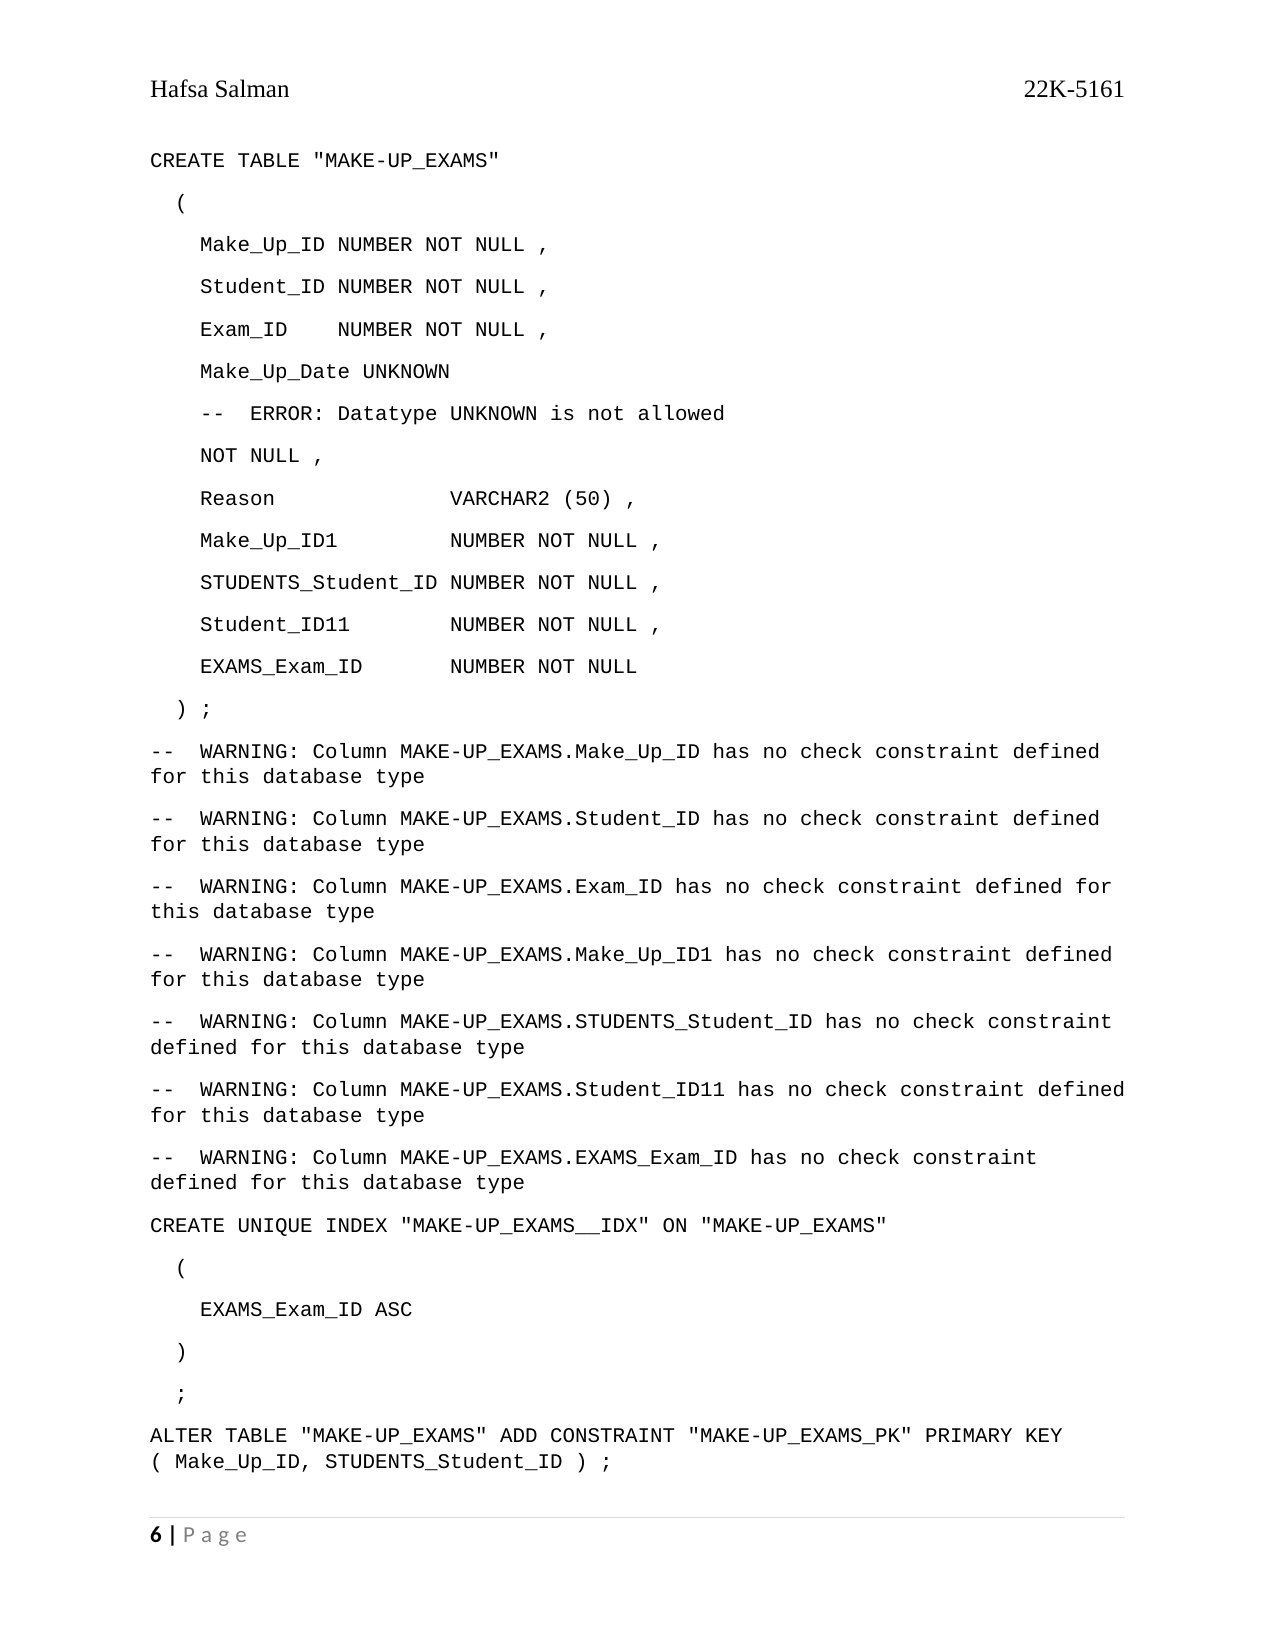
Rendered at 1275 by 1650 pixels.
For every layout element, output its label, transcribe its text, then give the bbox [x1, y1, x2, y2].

text ALTER TABLE "MAKE-UP_EXAMS" ADD CONSTRAINT "MAKE-UP_EXAMS_PK" PRIMARY KEY ( Make_Up_ID, STUDENTS_Student_ID ) ; [150, 1426, 1125, 1475]
text -- WARNING: Column MAKE-UP_EXAMS.STUDENTS_Student_ID has no check constraint defined for this database type [150, 1011, 1125, 1061]
text CREATE UNIQUE INDEX "MAKE-UP_EXAMS__IDX" ON "MAKE-UP_EXAMS" [150, 1214, 1125, 1238]
text Make_Up_ID NUMBER NOT NULL , [150, 234, 1125, 258]
text EXAMS_Exam_ID ASC [150, 1299, 1125, 1323]
text CREATE TABLE "MAKE-UP_EXAMS" [150, 150, 1125, 174]
text ( [150, 1257, 1125, 1280]
text NOT NULL , [150, 445, 1125, 469]
text Exam_ID NUMBER NOT NULL , [150, 319, 1125, 342]
text -- WARNING: Column MAKE-UP_EXAMS.Make_Up_ID has no check constraint defined for this database type [150, 741, 1125, 790]
text -- ERROR: Datatype UNKNOWN is not allowed [150, 403, 1125, 427]
text -- WARNING: Column MAKE-UP_EXAMS.EXAMS_Exam_ID has no check constraint defined for this database type [150, 1147, 1125, 1196]
text Make_Up_Date UNKNOWN [150, 361, 1125, 384]
text -- WARNING: Column MAKE-UP_EXAMS.Student_ID11 has no check constraint defined for this database type [150, 1079, 1125, 1128]
text -- WARNING: Column MAKE-UP_EXAMS.Student_ID has no check constraint defined for this database type [150, 808, 1125, 857]
text -- WARNING: Column MAKE-UP_EXAMS.Make_Up_ID1 has no check constraint defined for this database type [150, 944, 1125, 993]
text ; [150, 1383, 1125, 1407]
text ) ; [150, 698, 1125, 722]
text EXAMS_Exam_ID NUMBER NOT NULL [150, 656, 1125, 680]
text Student_ID11 NUMBER NOT NULL , [150, 614, 1125, 638]
text Make_Up_ID1 NUMBER NOT NULL , [150, 530, 1125, 553]
text Student_ID NUMBER NOT NULL , [150, 277, 1125, 300]
text Reason VARCHAR2 (50) , [150, 487, 1125, 511]
text ) [150, 1341, 1125, 1365]
text ( [150, 192, 1125, 216]
text STUDENTS_Student_ID NUMBER NOT NULL , [150, 572, 1125, 596]
text -- WARNING: Column MAKE-UP_EXAMS.Exam_ID has no check constraint defined for this database type [150, 876, 1125, 925]
